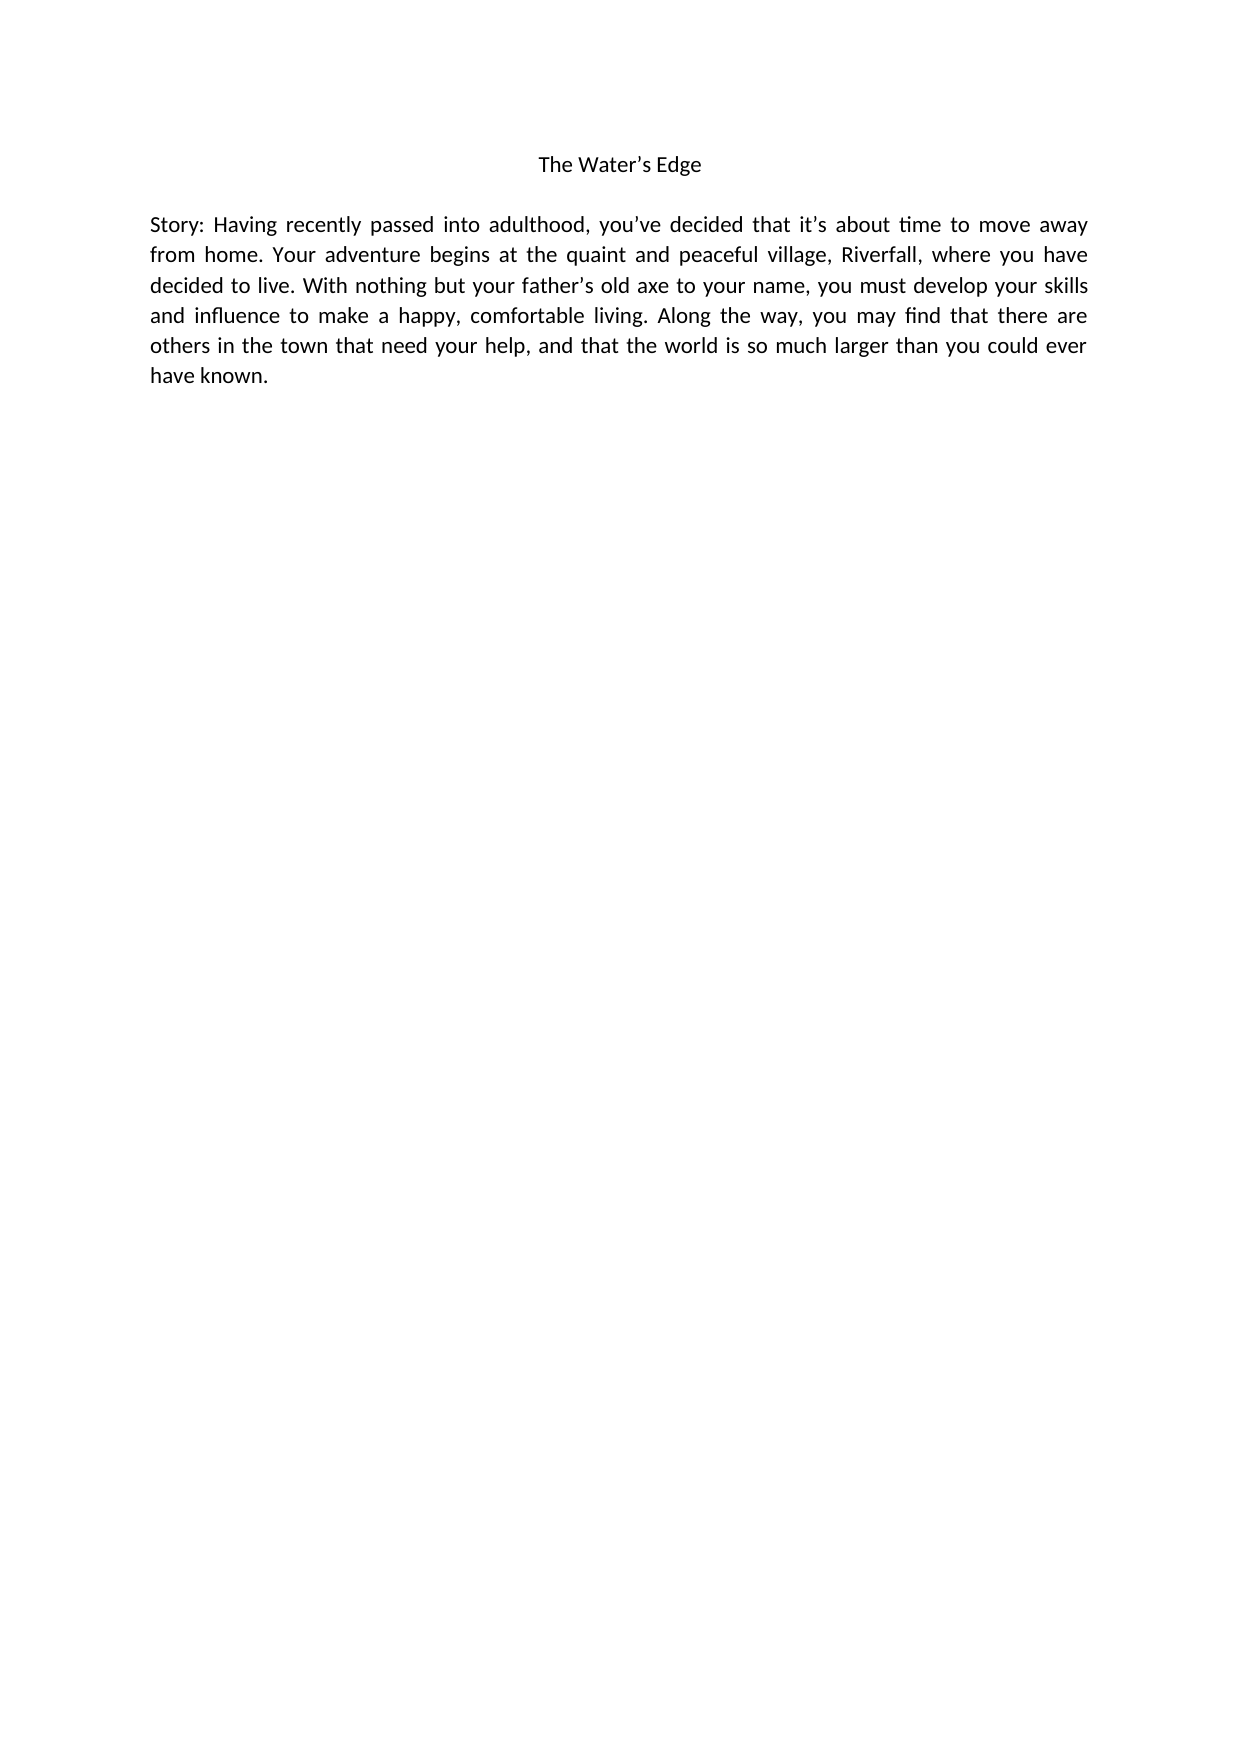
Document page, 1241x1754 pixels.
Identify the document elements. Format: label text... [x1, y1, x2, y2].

text Story: Having recently passed into adulthood, you’ve decided that it’s about time to move away from home. Your adventure begins at the quaint and peaceful village, Riverfall, where you have decided to live. With nothing but your father’s old axe to your name, you must develop your skills and influence to make a happy, comfortable living. Along the way, you may find that there are others in the town that need your help, and that the world is so much larger than you could ever have known. [150, 210, 1090, 389]
text The Water’s Edge [150, 150, 1090, 178]
